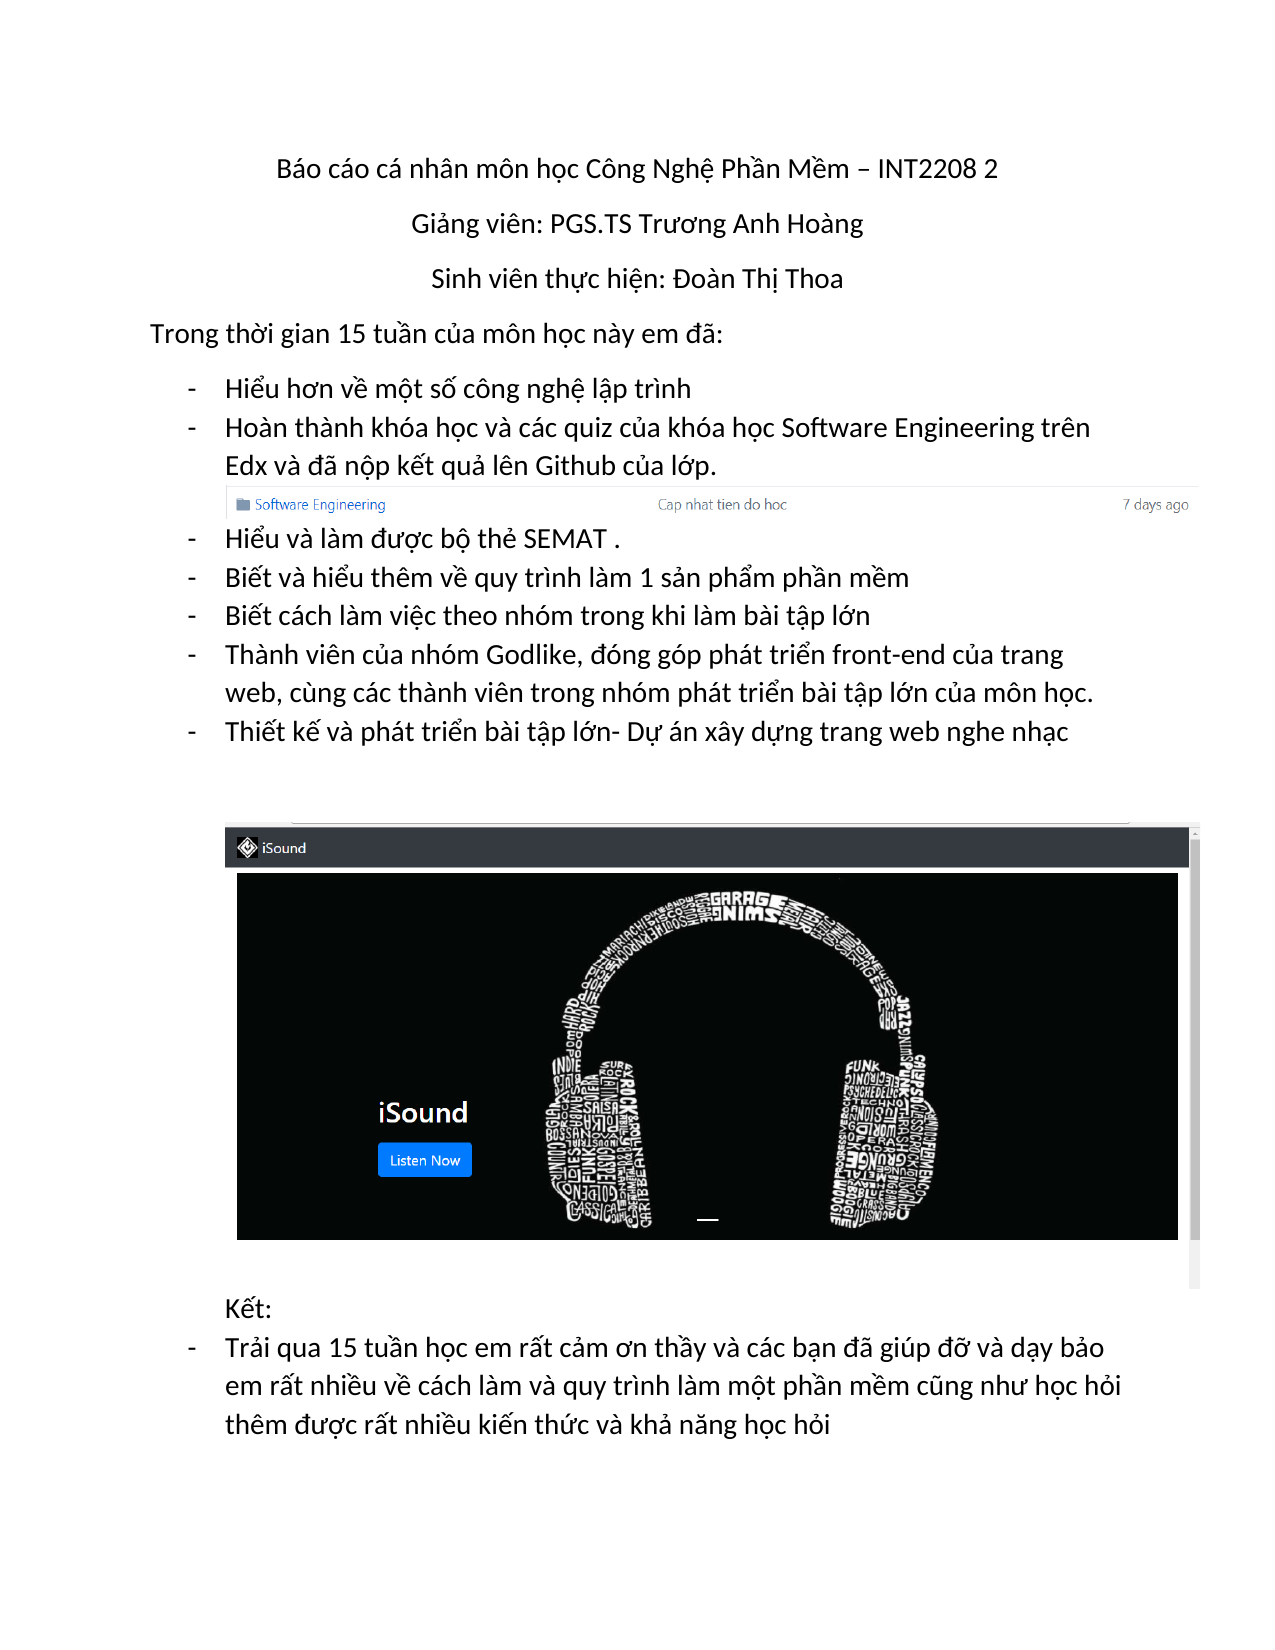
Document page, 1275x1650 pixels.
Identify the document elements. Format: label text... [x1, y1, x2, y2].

list Trải qua 15 tuần học em rất cảm ơn thầy và các bạn đã giúp đỡ và dạy bảo em rất nhiều về cách làm và quy trình làm một phần mềm cũng như học hỏi thêm được rất nhiều kiến thức và khả năng học hỏi [187, 1329, 1125, 1441]
text Sinh viên thực hiện: Đoàn Thị Thoa [150, 260, 1125, 296]
picture [225, 822, 1200, 1289]
text Trong thời gian 15 tuần của môn học này em đã: [150, 315, 1125, 351]
list Hoàn thành khóa học và các quiz của khóa học Software Engineering trên Edx và đã nộp kết quả lên Github của lớp. [187, 409, 1125, 483]
list Kết: [225, 1290, 1125, 1326]
list Hiểu và làm được bộ thẻ SEMAT . [187, 521, 1125, 556]
list Thiết kế và phát triển bài tập lớn- Dự án xây dựng trang web nghe nhạc [187, 713, 1125, 748]
list Biết cách làm việc theo nhóm trong khi làm bài tập lớn [187, 597, 1125, 633]
picture [225, 485, 1199, 519]
list Biết và hiểu thêm về quy trình làm 1 sản phẩm phần mềm [187, 559, 1125, 594]
text Giảng viên: PGS.TS Trương Anh Hoàng [150, 205, 1125, 241]
text Báo cáo cá nhân môn học Công Nghệ Phần Mềm – INT2208 2 [150, 150, 1125, 186]
list Thành viên của nhóm Godlike, đóng góp phát triển front-end của trang web, cùng các thành viên trong nhóm phát triển bài tập lớn của môn học. [187, 636, 1125, 710]
list Hiểu hơn về một số công nghệ lập trình [187, 370, 1125, 406]
